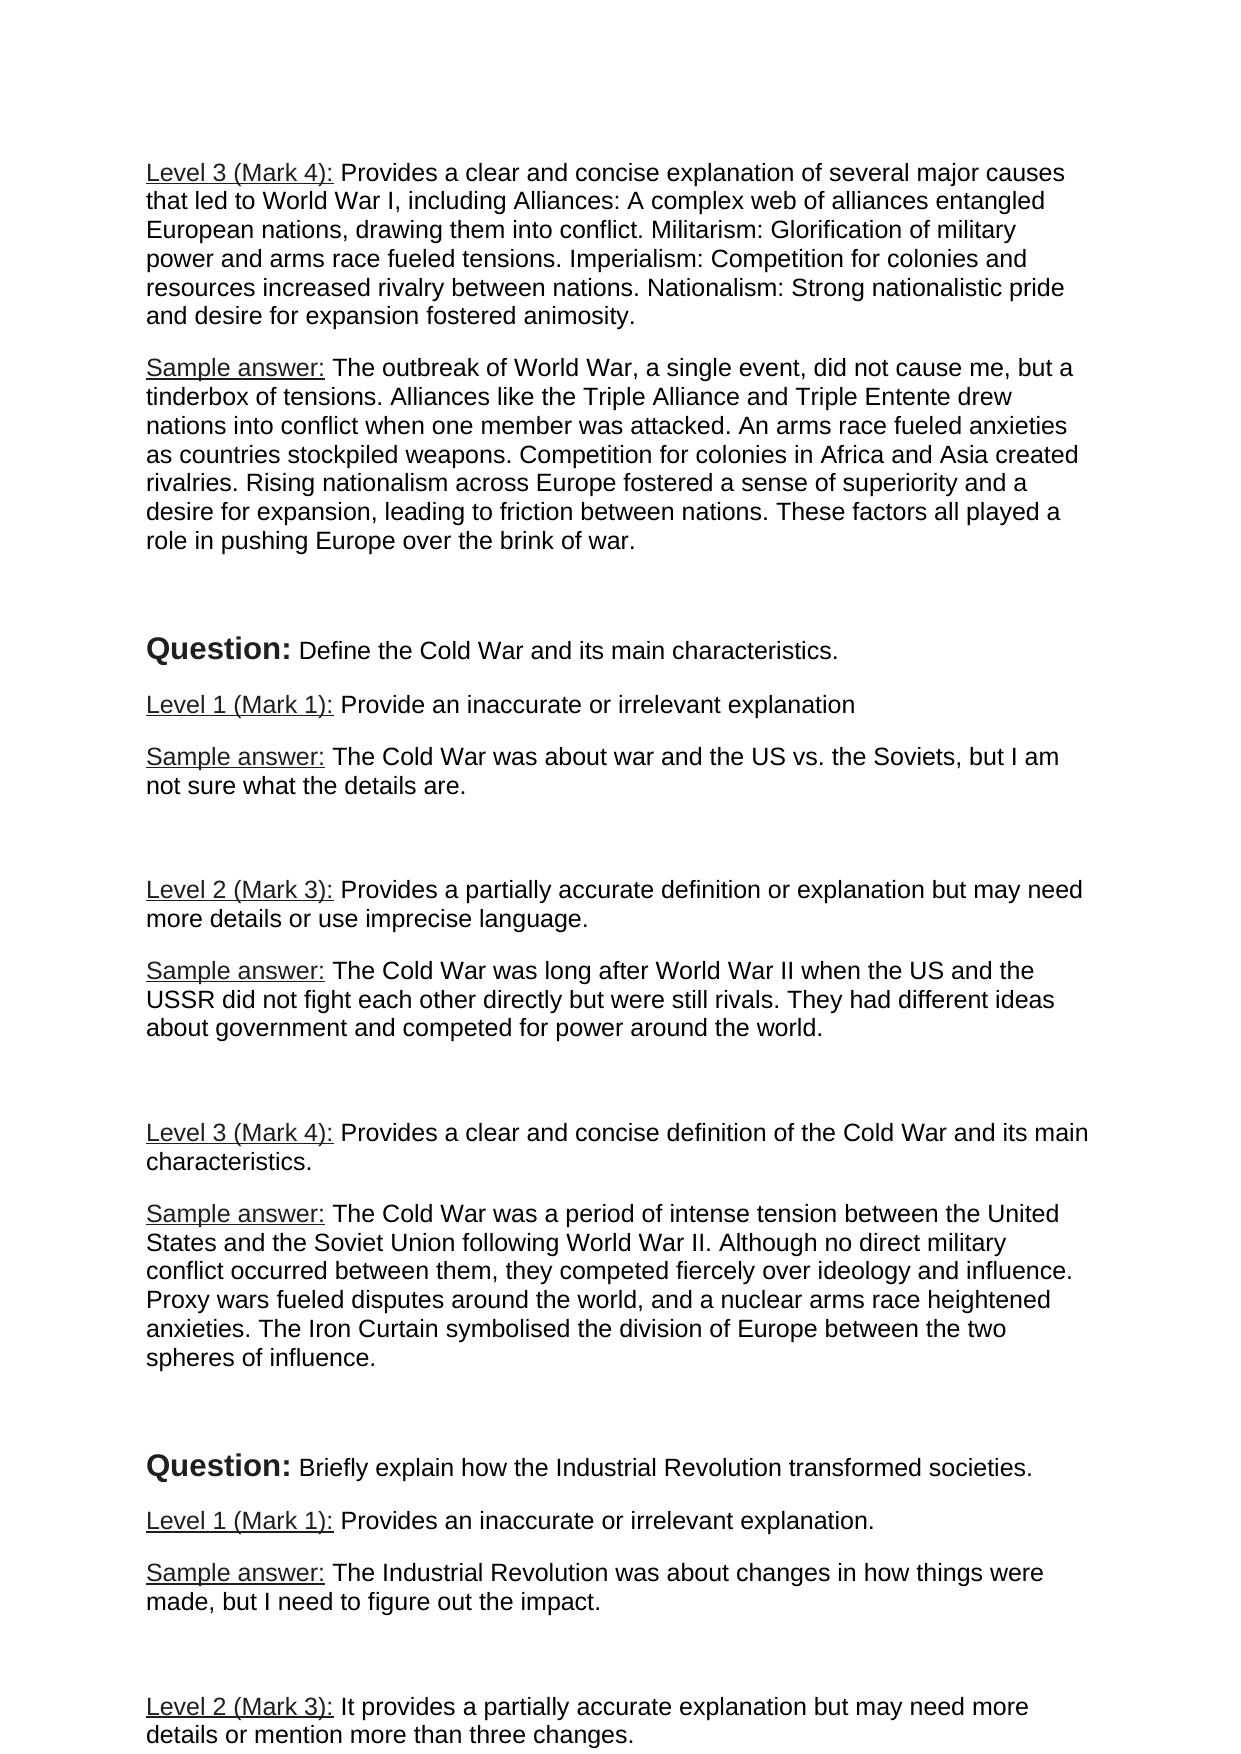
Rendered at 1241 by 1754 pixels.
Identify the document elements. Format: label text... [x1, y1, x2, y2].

text Sample answer: The Industrial Revolution was about changes in how things were made, but I need to figure out the impact. [146, 1558, 1091, 1616]
text Level 1 (Mark 1): Provides an inaccurate or irrelevant explanation. [146, 1506, 1091, 1535]
text Sample answer: The Cold War was about war and the US vs. the Soviets, but I am not sure what the details are. [146, 742, 1091, 799]
text Level 2 (Mark 3): Provides a partially accurate definition or explanation but may need more details or use imprecise language. [146, 875, 1091, 932]
text Question: Define the Cold War and its main characteristics. [146, 630, 1091, 666]
text Sample answer: The outbreak of World War, a single event, did not cause me, but a tinderbox of tensions. Alliances like the Triple Alliance and Triple Entente drew nations into conflict when one member was attacked. An arms race fueled anxieties as countries stockpiled weapons. Competition for colonies in Africa and Asia created rivalries. Rising nationalism across Europe fostered a sense of superiority and a desire for expansion, leading to friction between nations. These factors all played a role in pushing Europe over the brink of war. [146, 353, 1091, 555]
text Sample answer: The Cold War was a period of intense tension between the United States and the Soviet Union following World War II. Although no direct military conflict occurred between them, they competed fiercely over ideology and influence. Proxy wars fueled disputes around the world, and a nuclear arms race heightened anxieties. The Iron Curtain symbolised the division of Europe between the two spheres of influence. [146, 1199, 1091, 1371]
text Level 3 (Mark 4): Provides a clear and concise definition of the Cold War and its main characteristics. [146, 1118, 1091, 1175]
text Level 3 (Mark 4): Provides a clear and concise explanation of several major causes that led to World War I, including Alliances: A complex web of alliances entangled European nations, drawing them into conflict. Militarism: Glorification of military power and arms race fueled tensions. Imperialism: Competition for colonies and resources increased rivalry between nations. Nationalism: Strong nationalistic pride and desire for expansion fostered animosity. [146, 157, 1091, 330]
text Level 1 (Mark 1): Provide an inaccurate or irrelevant explanation [146, 690, 1091, 718]
text Level 2 (Mark 3): It provides a partially accurate explanation but may need more details or mention more than three changes. [146, 1692, 1091, 1749]
text Sample answer: The Cold War was long after World War II when the US and the USSR did not fight each other directly but were still rivals. They had different ideas about government and competed for power around the world. [146, 956, 1091, 1042]
text Question: Briefly explain how the Industrial Revolution transformed societies. [146, 1447, 1091, 1483]
